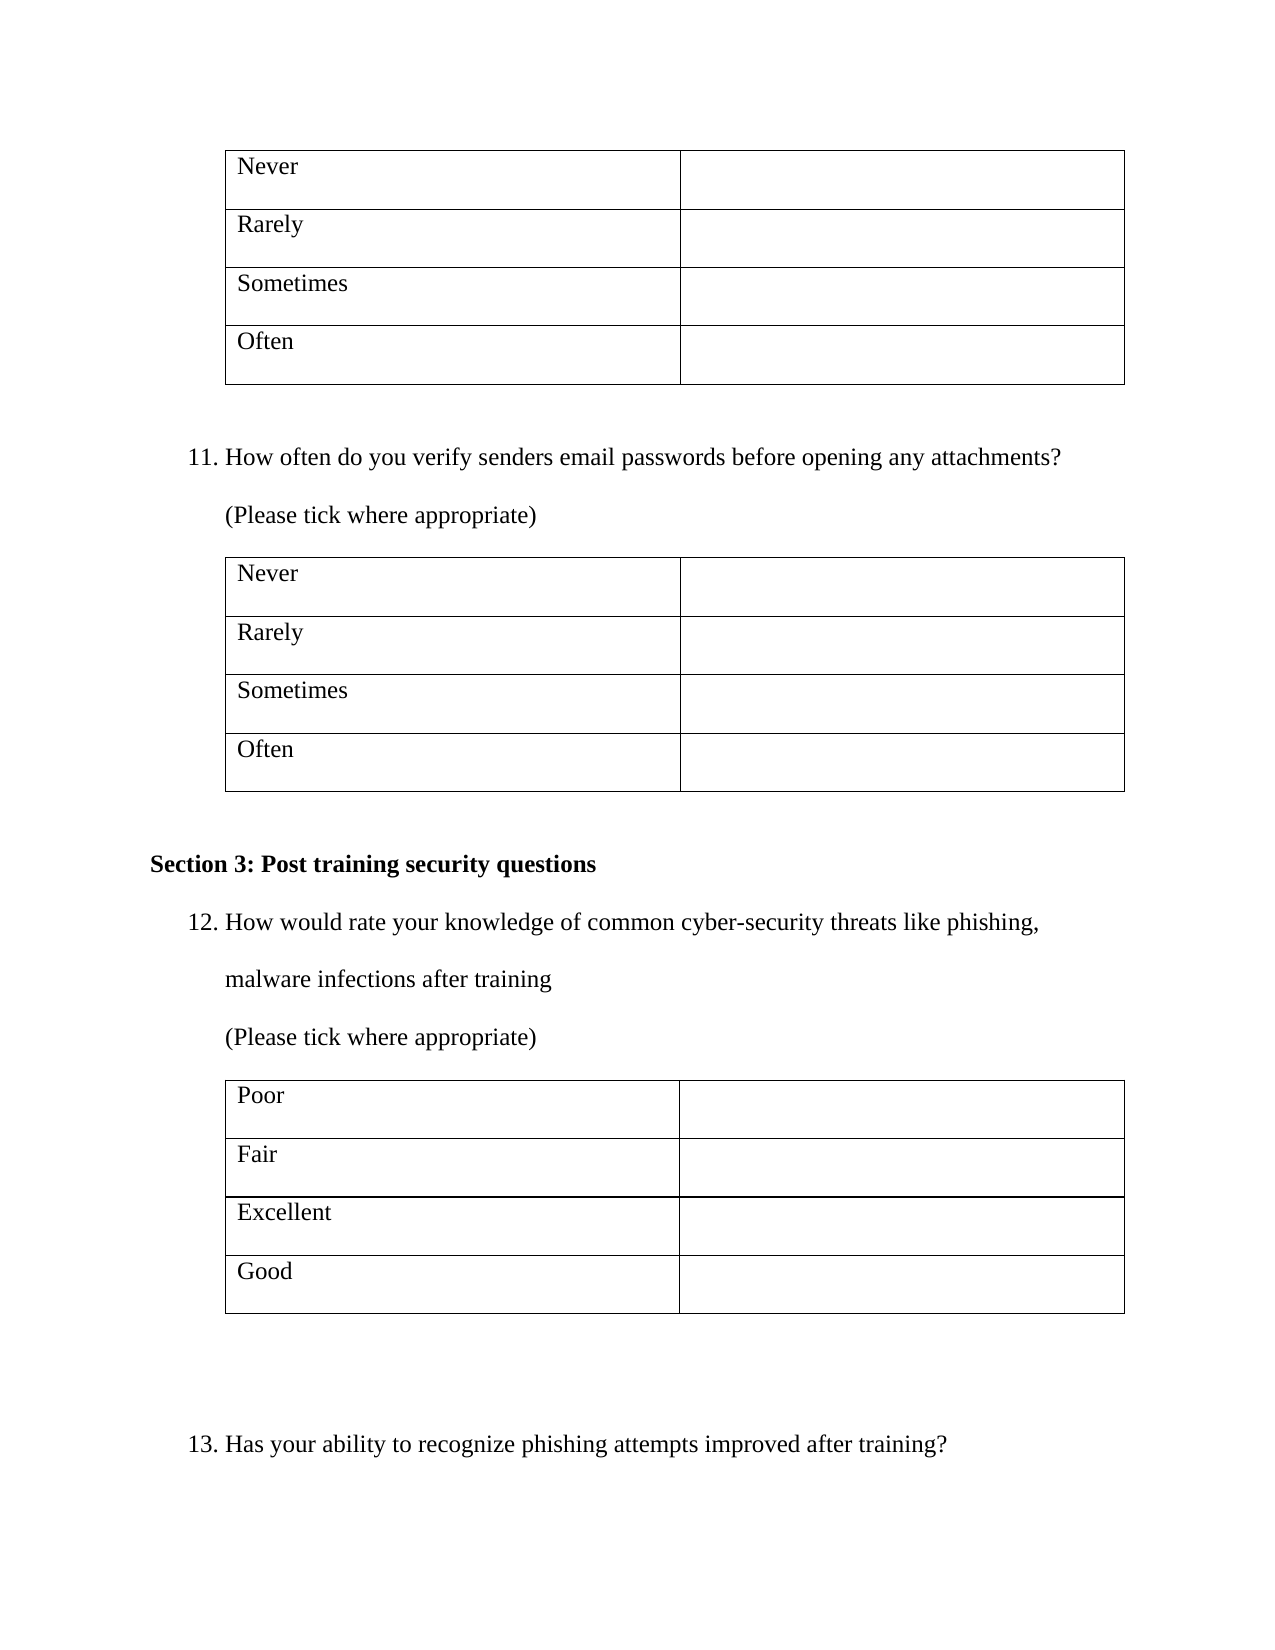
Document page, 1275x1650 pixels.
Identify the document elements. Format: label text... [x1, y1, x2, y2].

table_header Never [226, 151, 680, 208]
table_cell Sometimes [226, 268, 680, 325]
table_cell Excellent [226, 1198, 679, 1255]
table_cell Fair [226, 1139, 679, 1196]
table_cell Sometimes [226, 675, 680, 733]
table_cell Often [226, 326, 680, 384]
table_cell Good [226, 1256, 679, 1313]
table_cell [680, 1198, 1124, 1255]
table_header [681, 151, 1124, 208]
table_cell [681, 617, 1124, 674]
table_header Never [226, 558, 680, 616]
table_cell Rarely [226, 617, 680, 674]
table_header Poor [226, 1081, 679, 1138]
table_cell [681, 326, 1124, 384]
table_cell [680, 1256, 1124, 1313]
table_cell [681, 268, 1124, 325]
table_cell Often [226, 734, 680, 791]
table_cell Rarely [226, 210, 680, 267]
table_cell [681, 675, 1124, 733]
table_header [681, 558, 1124, 616]
list How often do you verify senders email passwords before opening any attachments? (Please tick where appropriate) [187, 442, 1125, 528]
list Has your ability to recognize phishing attempts improved after training? [187, 1429, 1125, 1458]
list How would rate your knowledge of common cyber-security threats like phishing, malware infections after training [187, 907, 1125, 993]
list (Please tick where appropriate) [225, 1022, 1125, 1051]
table_cell [680, 1139, 1124, 1196]
table_header [680, 1081, 1124, 1138]
text Section 3: Post training security questions [150, 849, 1125, 878]
table_cell [681, 734, 1124, 791]
table_cell [681, 210, 1124, 267]
